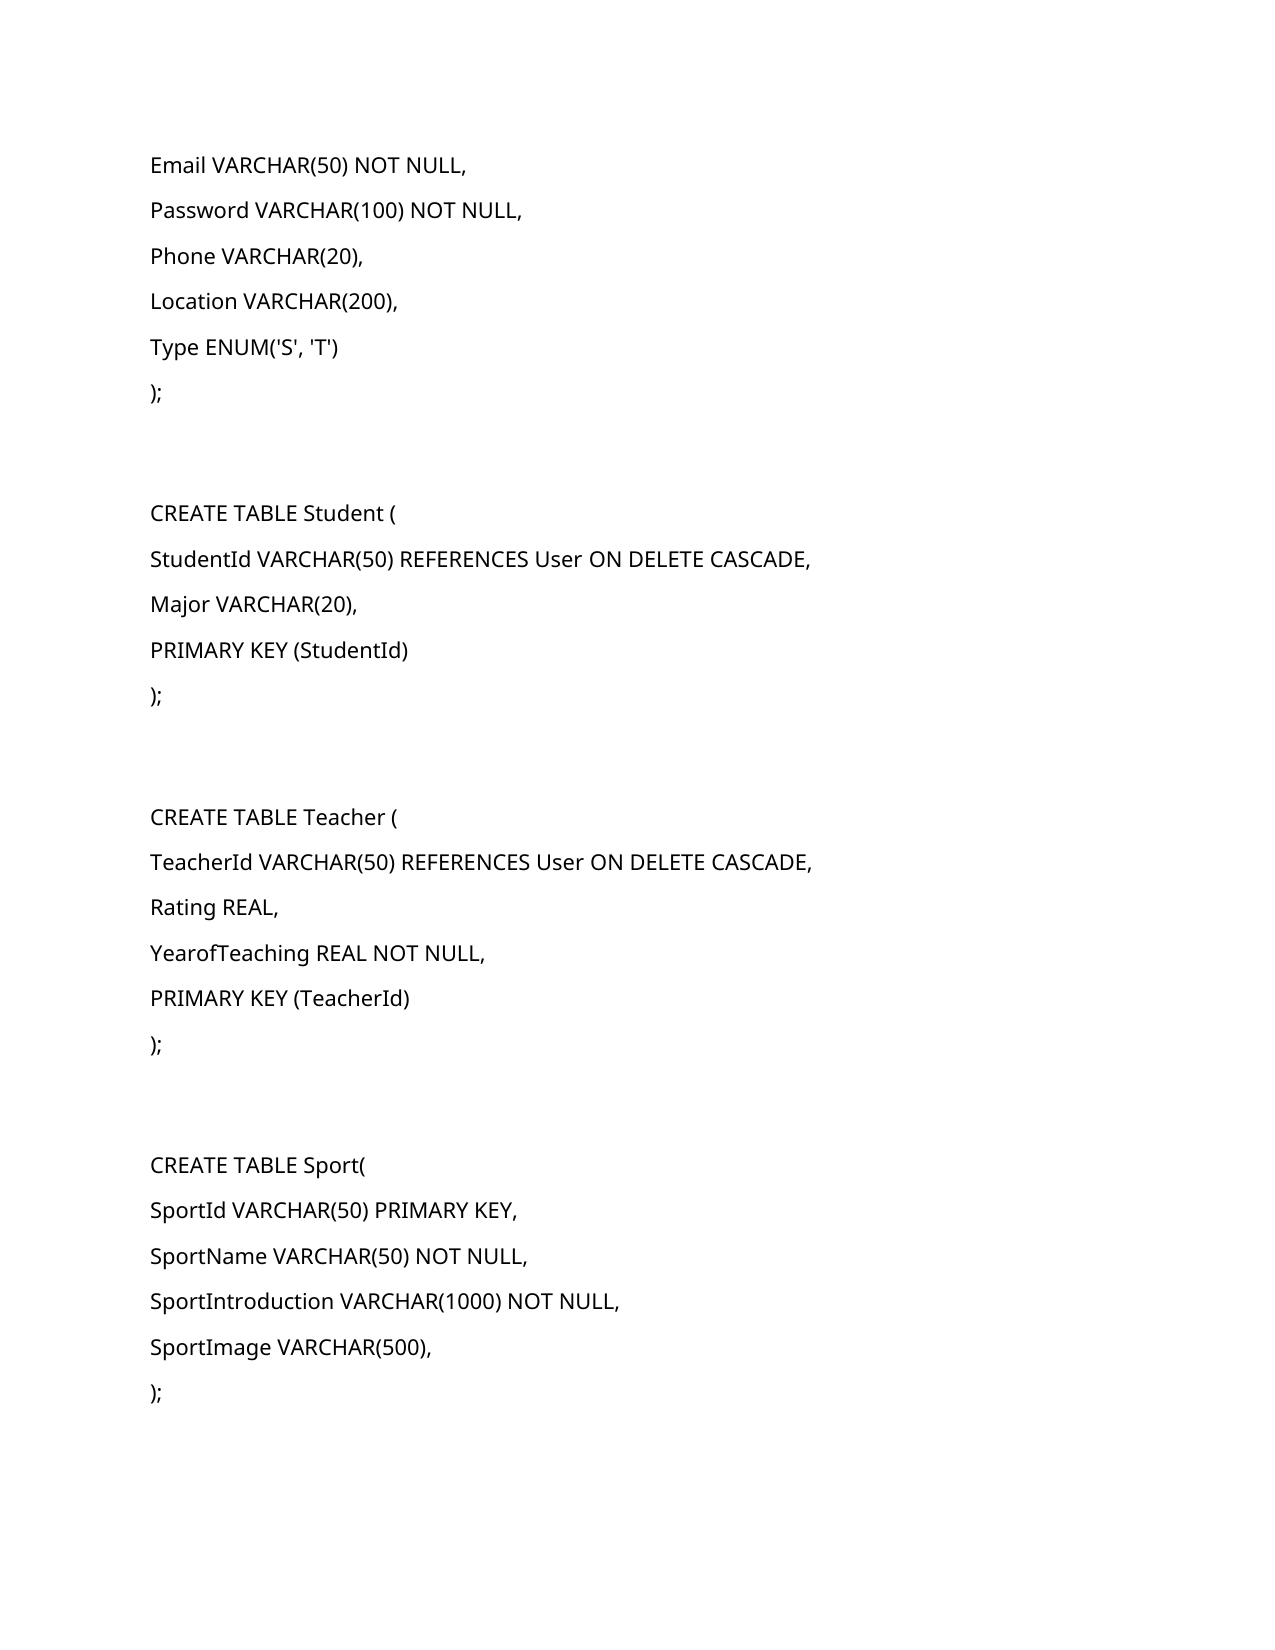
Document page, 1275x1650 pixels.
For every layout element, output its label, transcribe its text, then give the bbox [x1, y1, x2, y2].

text StudentId VARCHAR(50) REFERENCES User ON DELETE CASCADE, [150, 544, 1125, 574]
text Major VARCHAR(20), [150, 589, 1125, 619]
text SportImage VARCHAR(500), [150, 1332, 1125, 1361]
text PRIMARY KEY (StudentId) [150, 635, 1125, 664]
text Location VARCHAR(200), [150, 286, 1125, 316]
text Phone VARCHAR(20), [150, 241, 1125, 271]
text PRIMARY KEY (TeacherId) [150, 983, 1125, 1013]
text Type ENUM('S', 'T') [150, 332, 1125, 361]
text ); [150, 680, 1125, 710]
text CREATE TABLE Teacher ( [150, 801, 1125, 831]
text Password VARCHAR(100) NOT NULL, [150, 195, 1125, 225]
text CREATE TABLE Sport( [150, 1150, 1125, 1180]
text ); [150, 377, 1125, 407]
text YearofTeaching REAL NOT NULL, [150, 938, 1125, 967]
text Rating REAL, [150, 892, 1125, 922]
text ); [150, 1377, 1125, 1407]
text SportId VARCHAR(50) PRIMARY KEY, [150, 1195, 1125, 1225]
text SportIntroduction VARCHAR(1000) NOT NULL, [150, 1286, 1125, 1316]
text ); [150, 1028, 1125, 1058]
text Email VARCHAR(50) NOT NULL, [150, 150, 1125, 180]
text CREATE TABLE Student ( [150, 498, 1125, 528]
text SportName VARCHAR(50) NOT NULL, [150, 1241, 1125, 1271]
text TeacherId VARCHAR(50) REFERENCES User ON DELETE CASCADE, [150, 847, 1125, 877]
